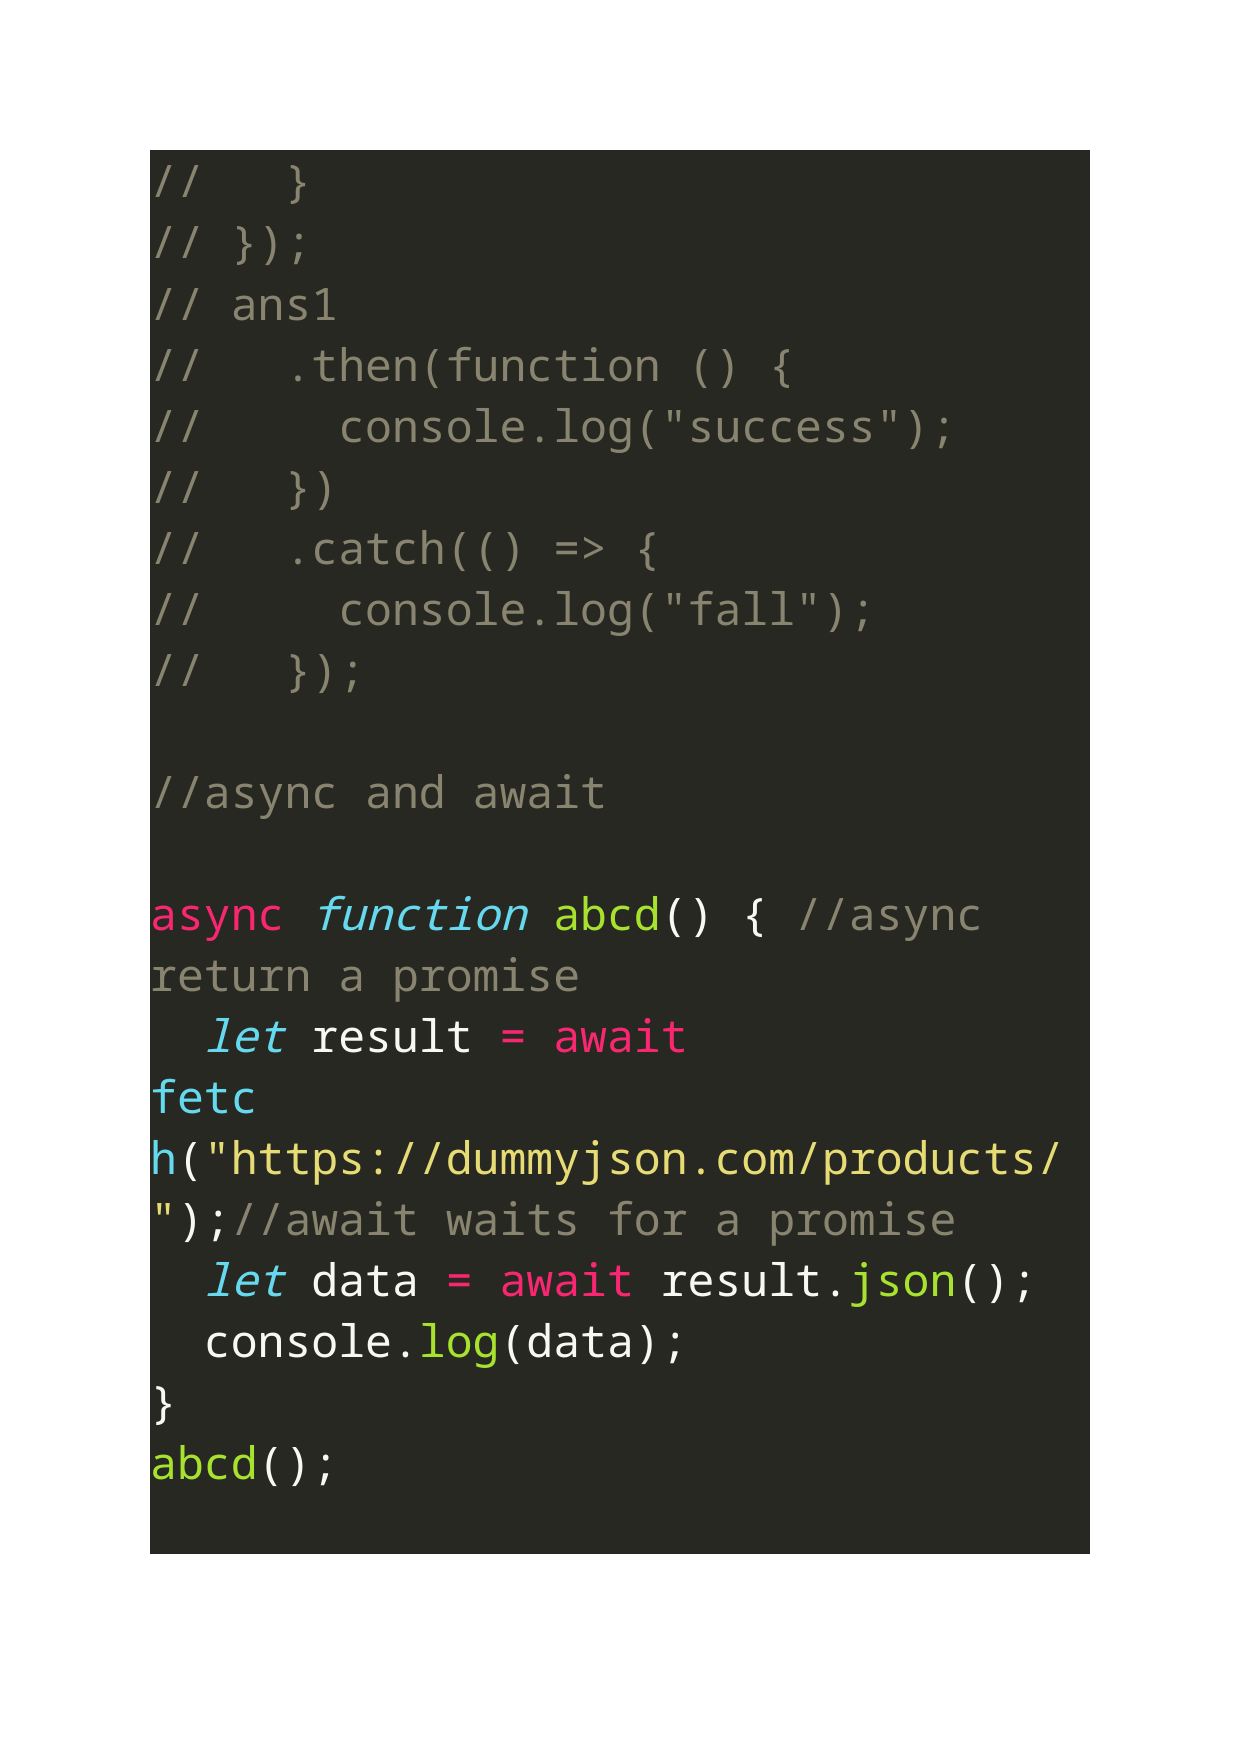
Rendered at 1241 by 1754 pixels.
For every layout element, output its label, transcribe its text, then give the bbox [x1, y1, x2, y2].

text // }) [150, 455, 1090, 516]
text let result = await fetch("https://dummyjson.com/products/");//await waits for a promise [150, 1004, 1090, 1249]
text // } [150, 150, 1090, 211]
text // console.log("fall"); [150, 577, 1090, 638]
text let data = await result.json(); [150, 1249, 1090, 1310]
text // }); [150, 211, 1090, 272]
text console.log(data); [150, 1310, 1090, 1371]
text //async and await [150, 760, 1090, 821]
text // }); [150, 638, 1090, 699]
text // .catch(() => { [150, 516, 1090, 577]
text abcd(); [150, 1432, 1090, 1493]
text // .then(function () { [150, 333, 1090, 394]
text // console.log("success"); [150, 394, 1090, 455]
text // ans1 [150, 272, 1090, 333]
text } [150, 1371, 1090, 1432]
text async function abcd() { //async return a promise [150, 882, 1090, 1004]
